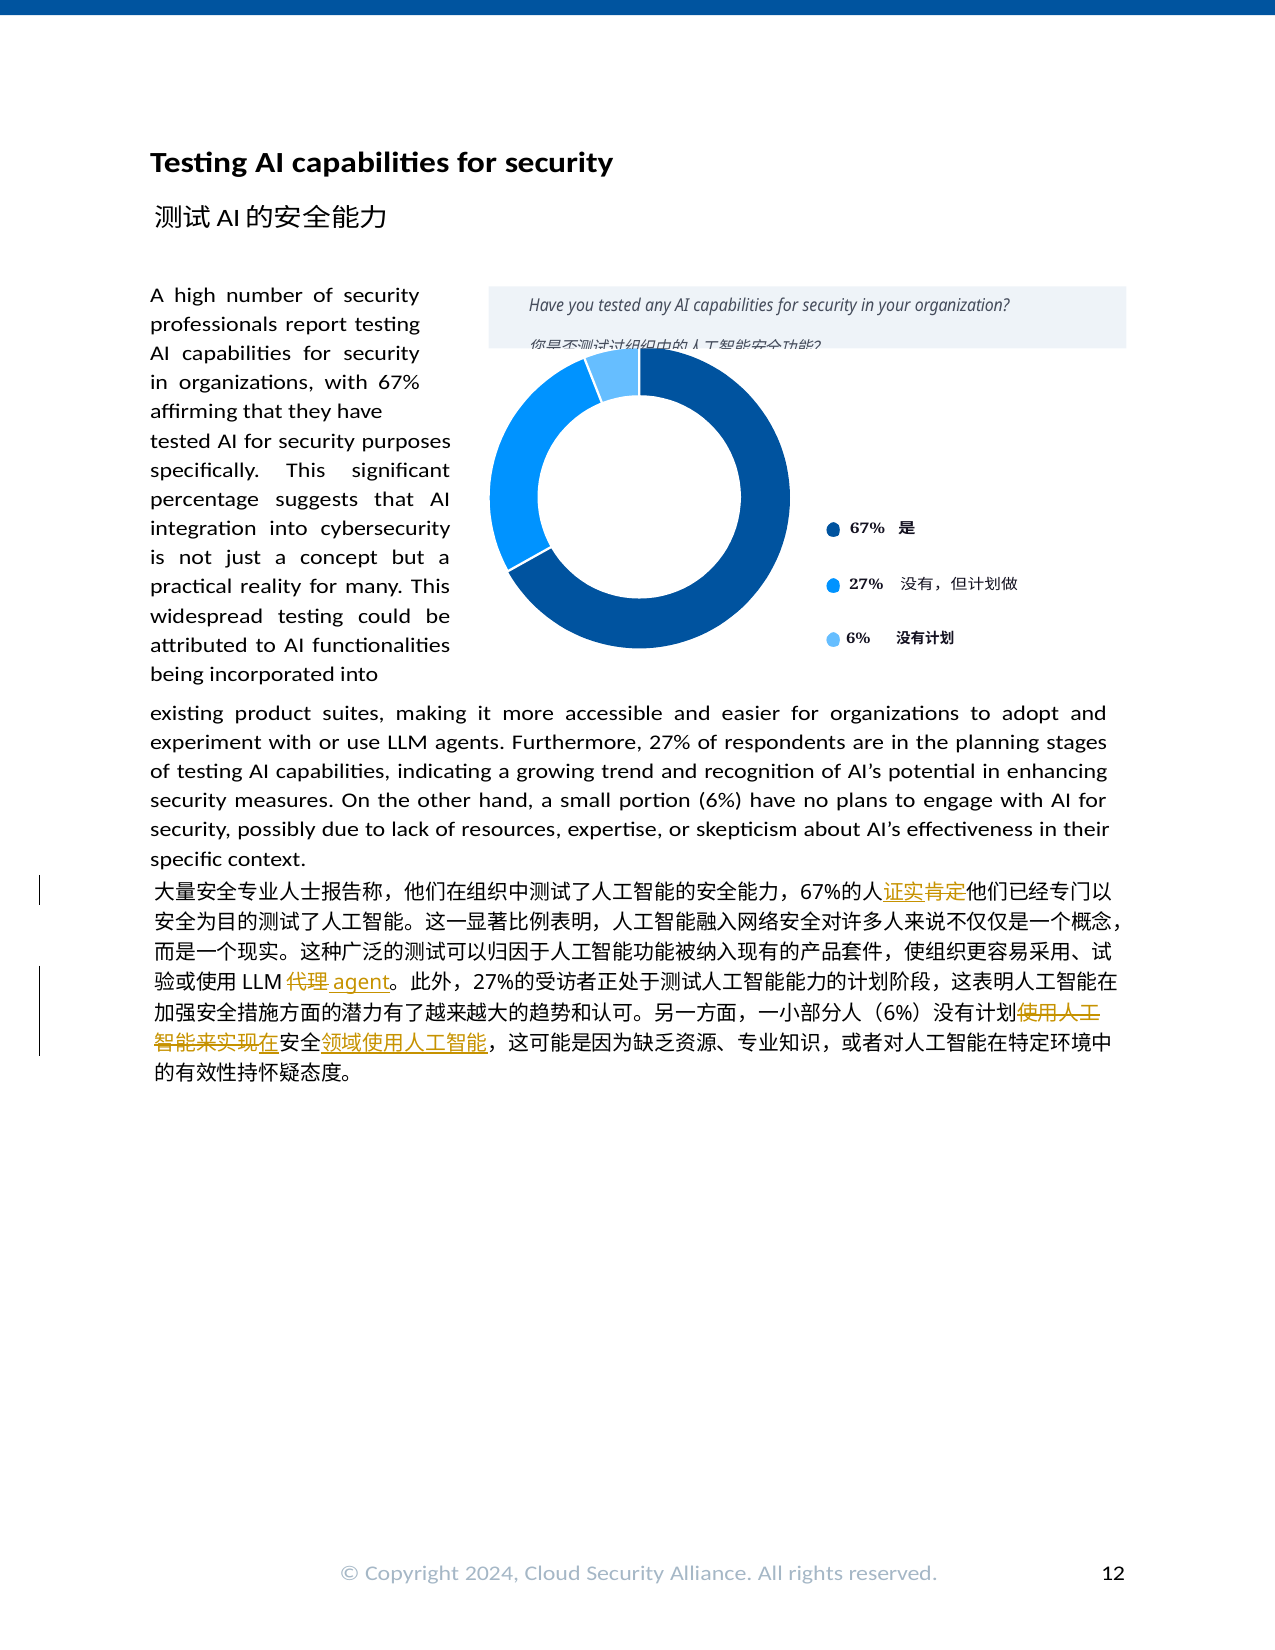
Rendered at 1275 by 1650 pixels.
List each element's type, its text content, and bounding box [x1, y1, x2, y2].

subtitle Testing AI capabilities for security [150, 144, 622, 179]
text 大量安全专业人士报告称，他们在组织中测试了人工智能的安全能力，67%的人他们已经专门以安全为目的测试了人工智能。这一显著比例表明，人工智能融入网络安全对许多人来说不仅仅是一个概念，而是一个现实。这种广泛的测试可以归因于人工智能功能被纳入现有的产品套件，使组织更容易采用、试验或使用LLM。此外，27%的受访者正处于测试人工智能能力的计划阶段，这表明人工智能在加强安全措施方面的潜力有了越来越大的趋势和认可。另一方面，一小部分人（6%）没有计划安全，这可能是因为缺乏资源、专业知识，或者对人工智能在特定环境中的有效性持怀疑态度。 [154, 875, 1118, 1087]
text existing product suites, making it more accessible and easier for organizations to adopt and experiment with or use LLM agents. Furthermore, 27% of respondents are in the planning stages of testing AI capabilities, indicating a growing trend and recognition of AI’s potential in enhancing security measures. On the other hand, a small portion (6%) have no plans to engage with AI for security, possibly due to lack of resources, expertise, or skepticism about AI’s effectiveness in their specific context. [150, 700, 1109, 871]
picture [826, 522, 840, 537]
text A high number of security professionals report testing AI capabilities for security in organizations, with 67% affirming that they have [150, 282, 420, 424]
picture [826, 578, 840, 593]
text 67% 是 [826, 514, 1275, 545]
text 6% 没有计划 [826, 626, 1275, 657]
text tested AI for security purposes specifically. This significant percentage suggests that AI integration into cybersecurity is not just a concept but a practical reality for many. This widespread testing could be attributed to AI functionalities being incorporated into [150, 428, 451, 687]
text 27% 没有，但计划做 [826, 571, 1275, 601]
text 测试AI的安全能力 [154, 197, 622, 233]
picture [826, 632, 840, 647]
